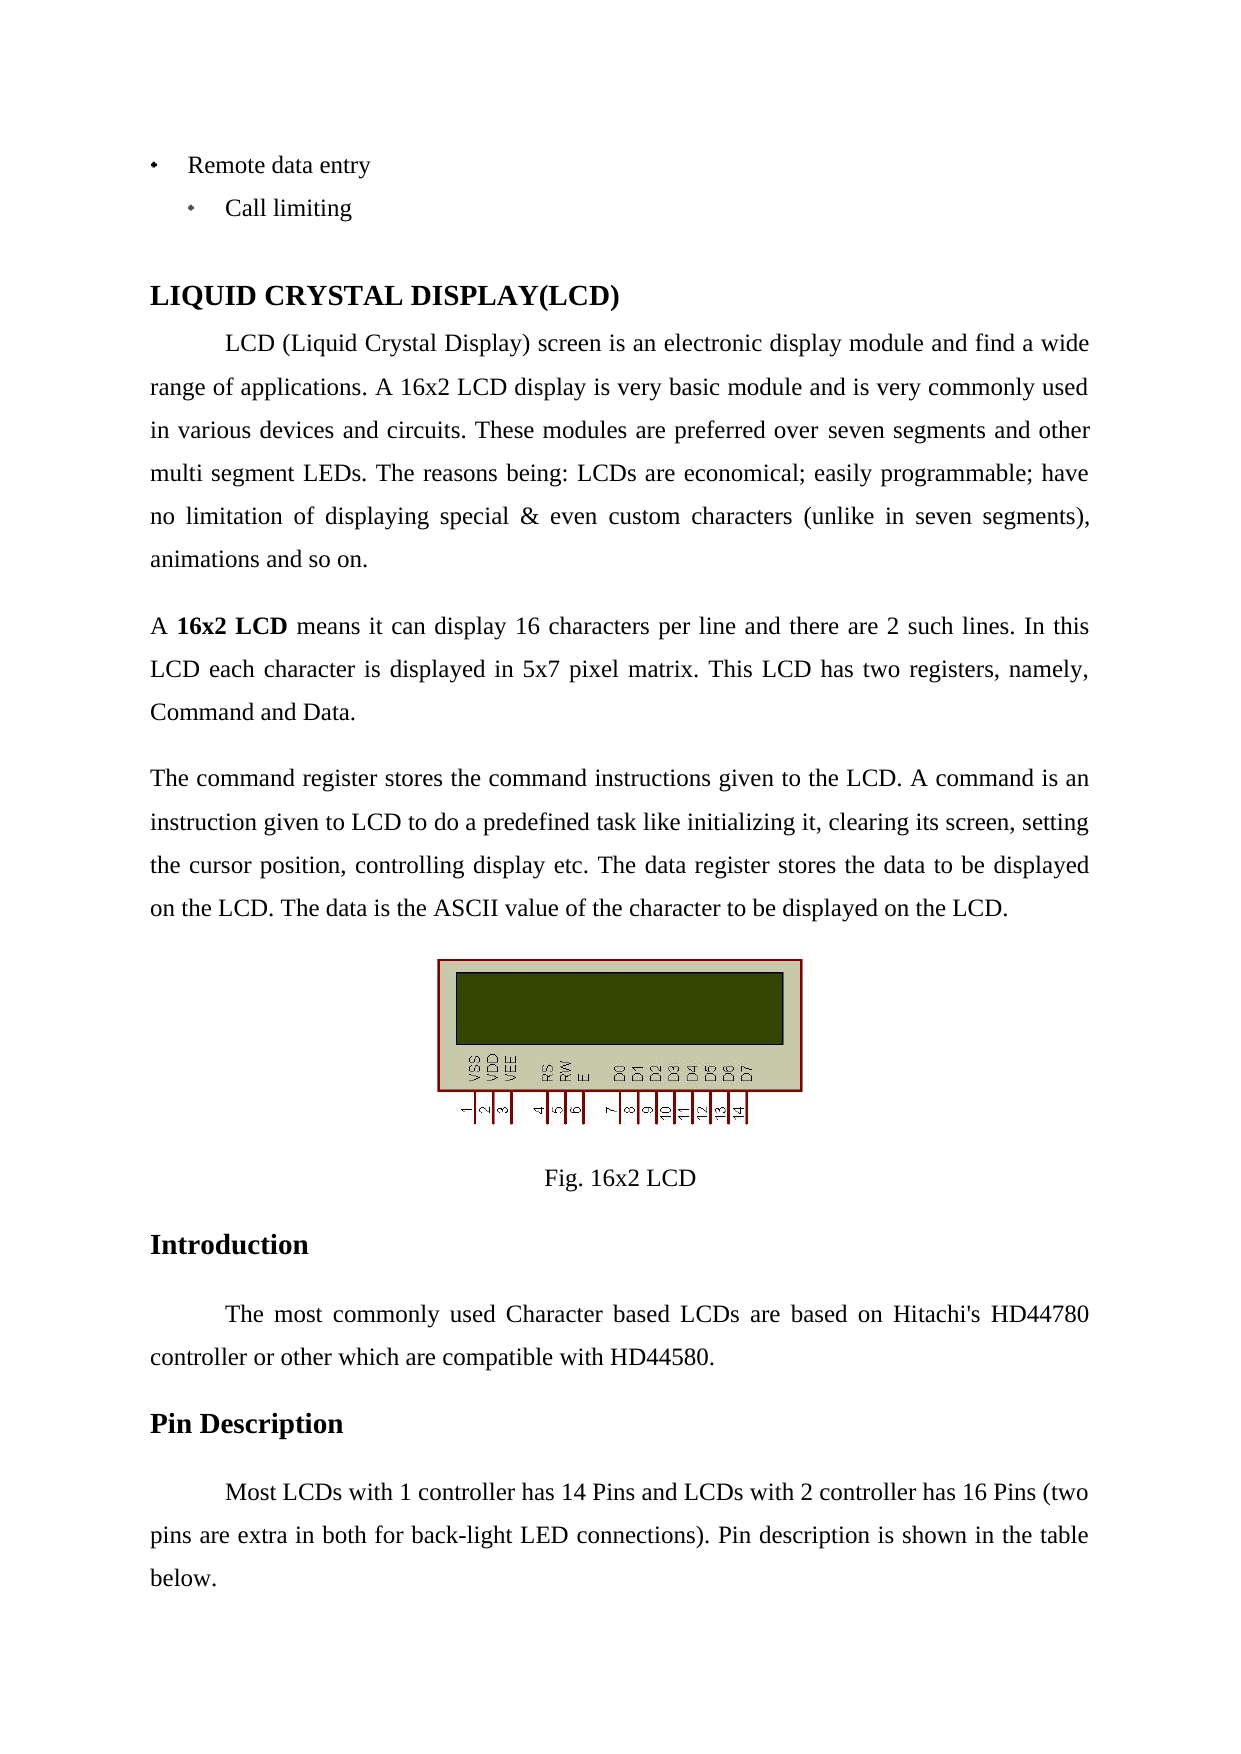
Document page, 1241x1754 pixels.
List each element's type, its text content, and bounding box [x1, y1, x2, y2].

text LIQUID CRYSTAL DISPLAY(LCD) [150, 278, 1146, 312]
list Call limiting [187, 193, 1146, 222]
picture [437, 956, 803, 1129]
text LCD (Liquid Crystal Display) screen is an electronic display module and find a wide range of applications. A 16x2 LCD display is very basic module and is very commonly used in various devices and circuits. These modules are preferred over seven segments and other multi segment LEDs. The reasons being: LCDs are economical; easily programmable; have no limitation of displaying special & even custom characters (unlike in seven segments), animations and so on. [150, 328, 1090, 573]
text Fig. 16x2 LCD [150, 1163, 1090, 1192]
list Remote data entry [150, 150, 1146, 179]
picture [188, 199, 194, 217]
text The most commonly used Character based LCDs are based on Hitachi's HD44780 controller or other which are compatible with HD44580. [150, 1299, 1090, 1371]
text Most LCDs with 1 controller has 14 Pins and LCDs with 2 controller has 16 Pins (two pins are extra in both for back-light LED connections). Pin description is shown in the table below. [150, 1477, 1090, 1592]
picture [151, 156, 157, 174]
text The command register stores the command instructions given to the LCD. A command is an instruction given to LCD to do a predefined task like initializing it, clearing its screen, setting the cursor position, controlling display etc. The data register stores the data to be displayed on the LCD. The data is the ASCII value of the character to be displayed on the LCD. [150, 763, 1090, 922]
text A 16x2 LCD means it can display 16 characters per line and there are 2 such lines. In this LCD each character is displayed in 5x7 pixel matrix. This LCD has two registers, namely, Command and Data. [150, 611, 1090, 726]
text Pin Description [150, 1406, 1090, 1439]
text Introduction [150, 1227, 1090, 1261]
